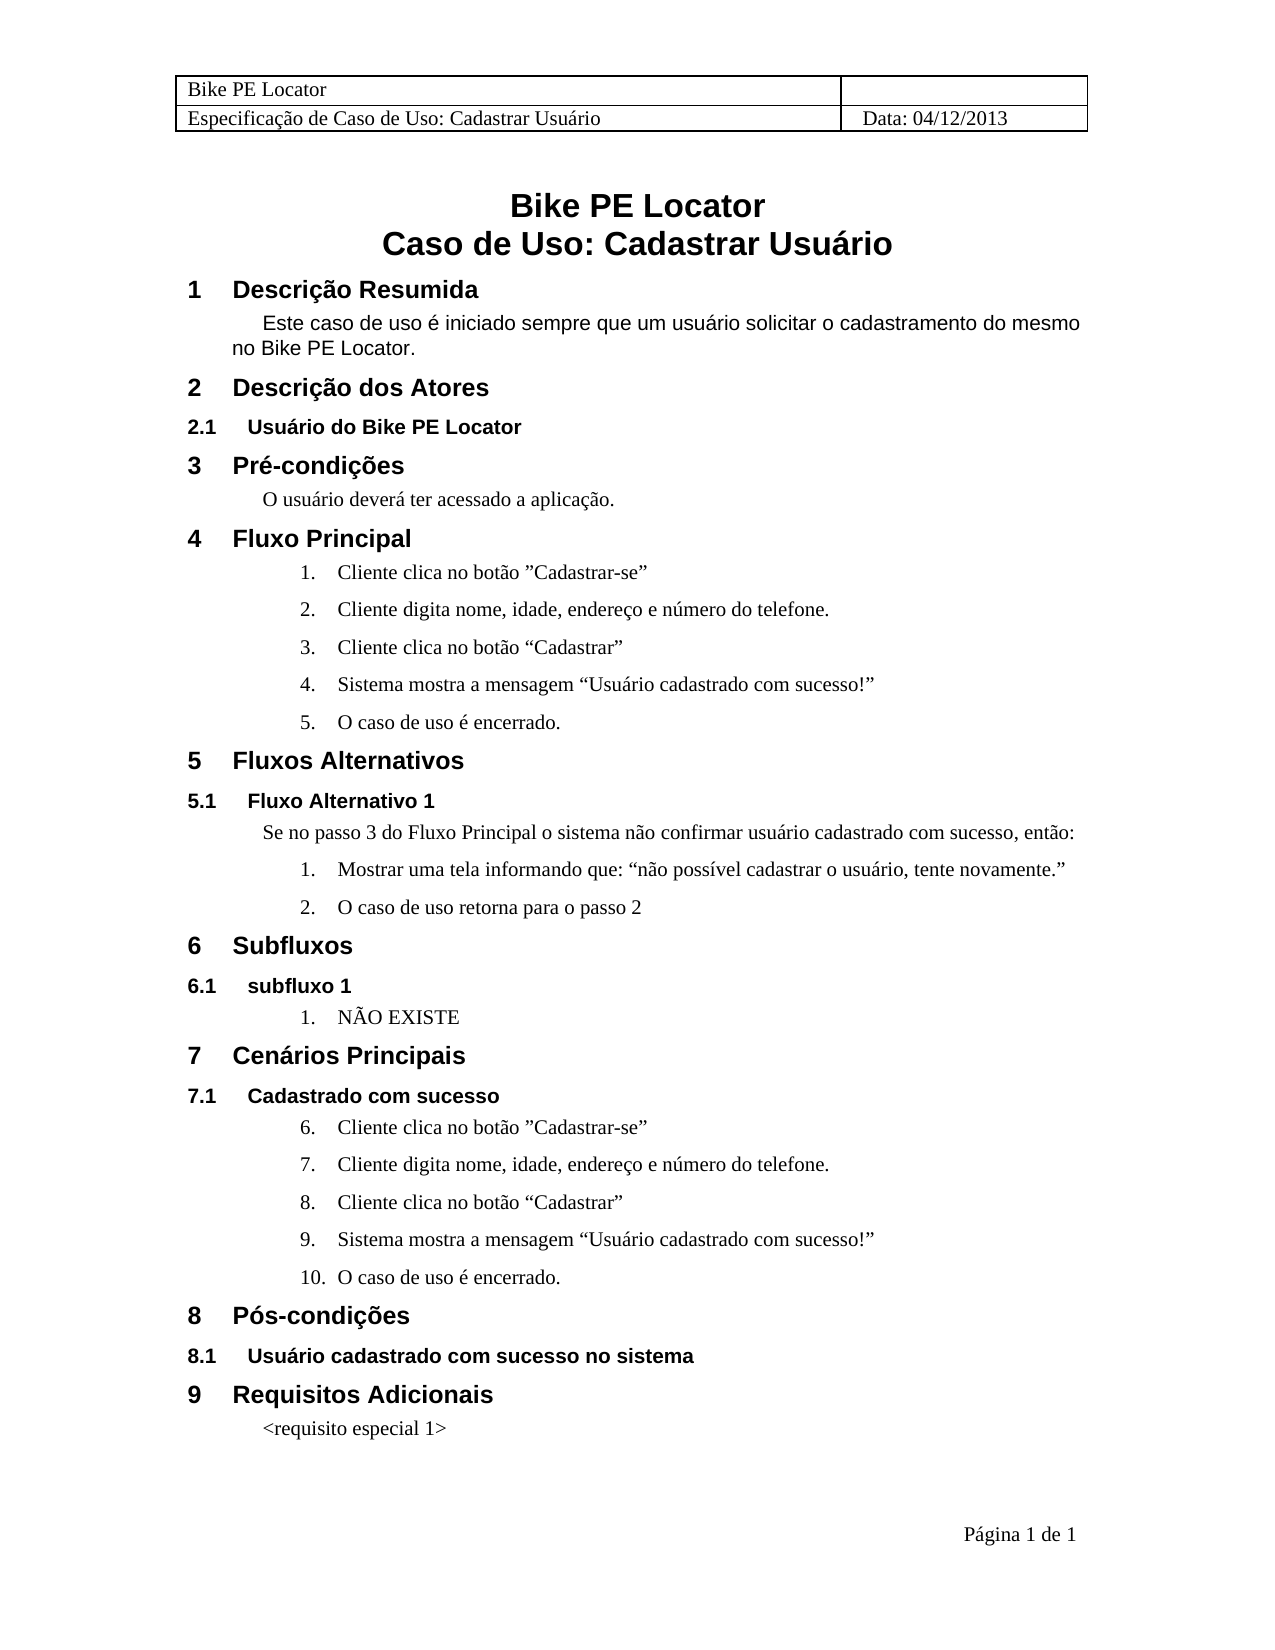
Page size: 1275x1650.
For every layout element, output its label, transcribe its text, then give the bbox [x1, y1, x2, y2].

subtitle Descrição dos Atores [187, 373, 1087, 401]
list Sistema mostra a mensagem “Usuário cadastrado com sucesso!” [300, 1226, 1087, 1251]
list Cliente clica no botão “Cadastrar” [300, 1189, 1087, 1214]
text O usuário deverá ter acessado a aplicação. [262, 486, 1087, 511]
subtitle Usuário do Bike PE Locator [187, 414, 1087, 439]
subtitle subfluxo 1 [187, 973, 1087, 998]
subtitle Subfluxos [187, 931, 1087, 960]
list O caso de uso é encerrado. [300, 709, 1087, 734]
text Este caso de uso é iniciado sempre que um usuário solicitar o cadastramento do mesmo no Bike PE Locator. [232, 310, 1087, 360]
text <requisito especial 1> [262, 1415, 1087, 1440]
list Cliente clica no botão ”Cadastrar-se” [300, 559, 1087, 584]
list O caso de uso retorna para o passo 2 [300, 894, 1087, 919]
subtitle Fluxos Alternativos [187, 746, 1087, 775]
subtitle Requisitos Adicionais [187, 1380, 1087, 1409]
list Cliente digita nome, idade, endereço e número do telefone. [300, 1151, 1087, 1176]
list Cliente clica no botão “Cadastrar” [300, 634, 1087, 659]
subtitle Cenários Principais [187, 1041, 1087, 1070]
text Se no passo 3 do Fluxo Principal o sistema não confirmar usuário cadastrado com sucesso, então: [262, 819, 1087, 844]
list O caso de uso é encerrado. [300, 1264, 1087, 1289]
list NÃO EXISTE [300, 1004, 1087, 1029]
subtitle Fluxo Principal [187, 524, 1087, 553]
title Bike PE Locator Caso de Uso: Cadastrar Usuário [187, 186, 1087, 263]
list Cliente digita nome, idade, endereço e número do telefone. [300, 596, 1087, 621]
subtitle Pré-condições [187, 451, 1087, 480]
subtitle Pós-condições [187, 1301, 1087, 1330]
subtitle Fluxo Alternativo 1 [187, 788, 1087, 813]
list Cliente clica no botão ”Cadastrar-se” [300, 1114, 1087, 1139]
subtitle Cadastrado com sucesso [187, 1083, 1087, 1108]
subtitle Descrição Resumida [187, 275, 1087, 304]
subtitle Usuário cadastrado com sucesso no sistema [187, 1343, 1087, 1368]
list Sistema mostra a mensagem “Usuário cadastrado com sucesso!” [300, 671, 1087, 696]
list Mostrar uma tela informando que: “não possível cadastrar o usuário, tente novamente.” [300, 856, 1087, 881]
